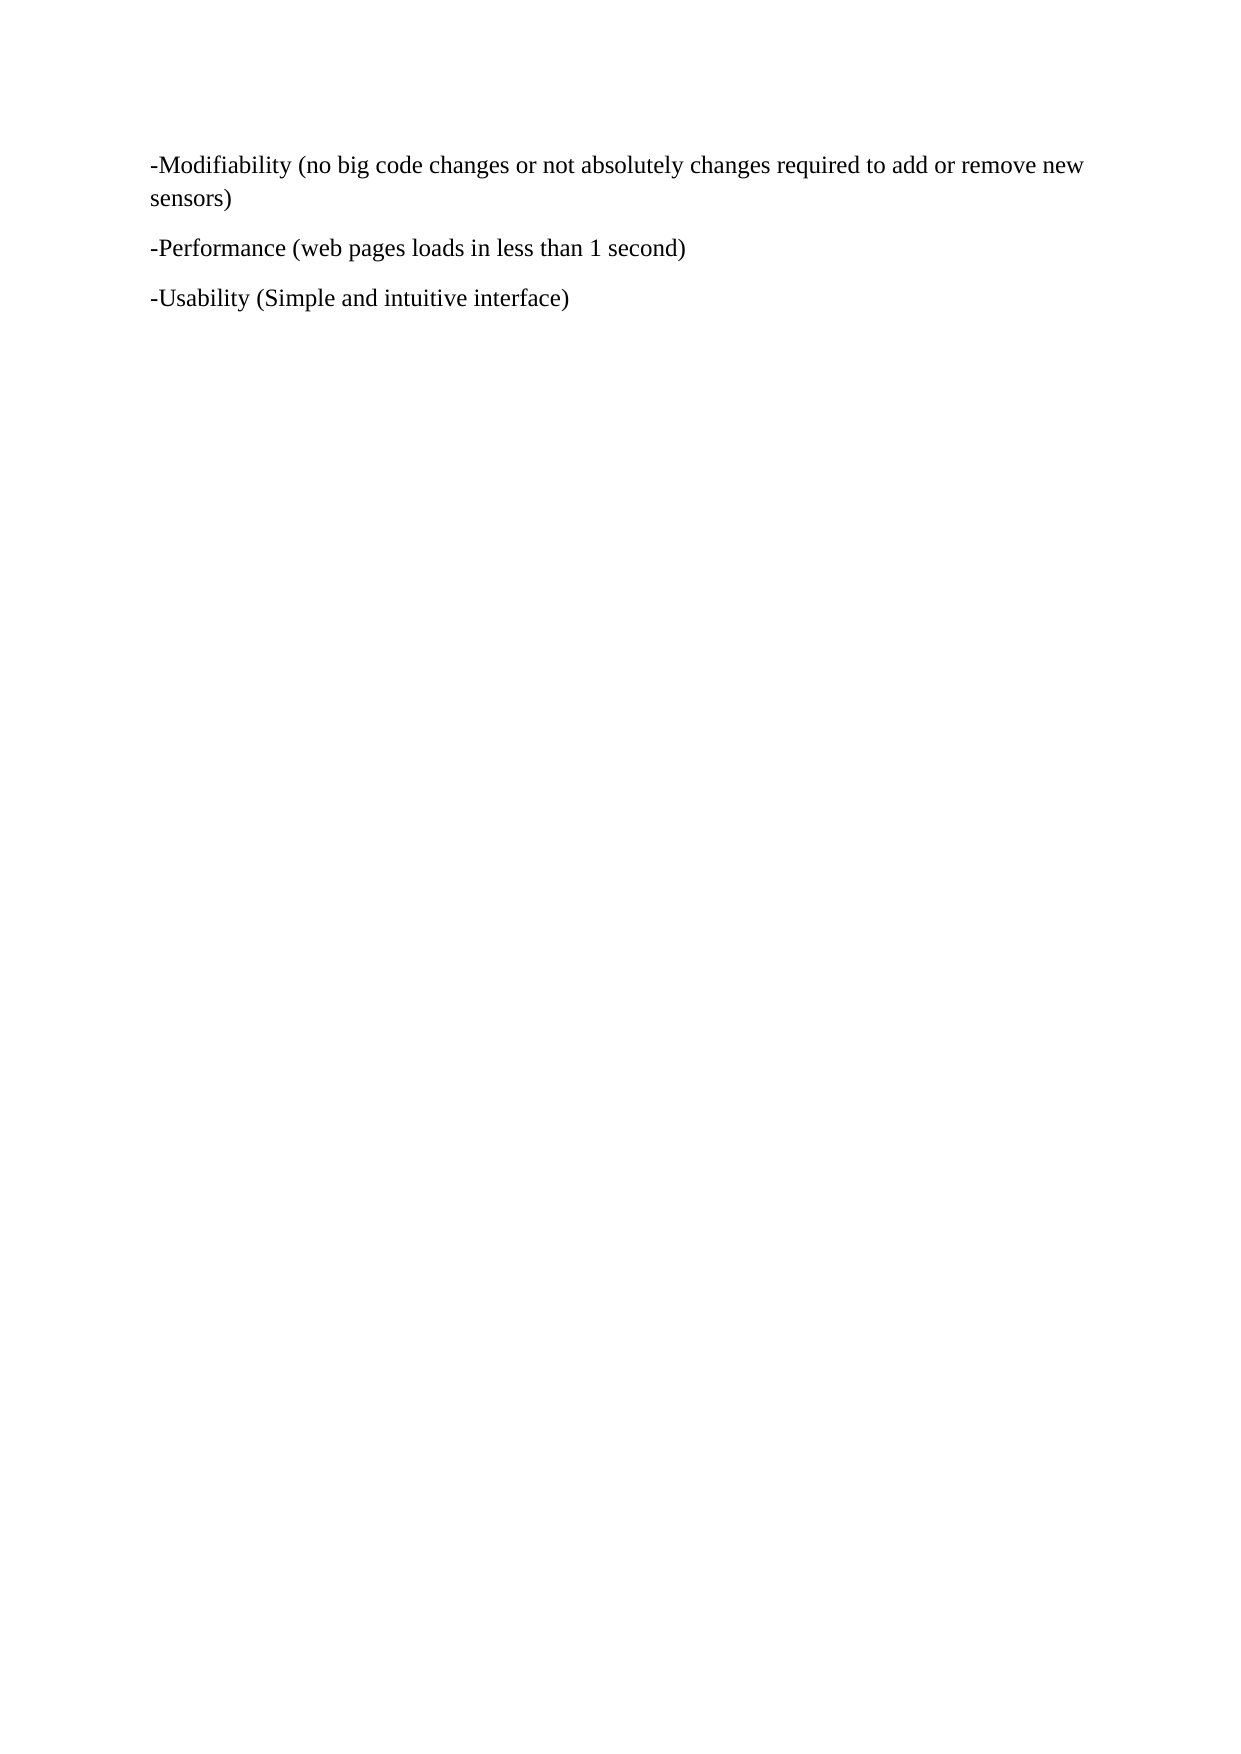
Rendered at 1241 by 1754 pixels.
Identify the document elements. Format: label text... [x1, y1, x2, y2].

text -Usability (Simple and intuitive interface) [150, 283, 1090, 312]
text -Modifiability (no big code changes or not absolutely changes required to add or remove new sensors) [150, 150, 1090, 212]
text -Performance (web pages loads in less than 1 second) [150, 233, 1090, 262]
